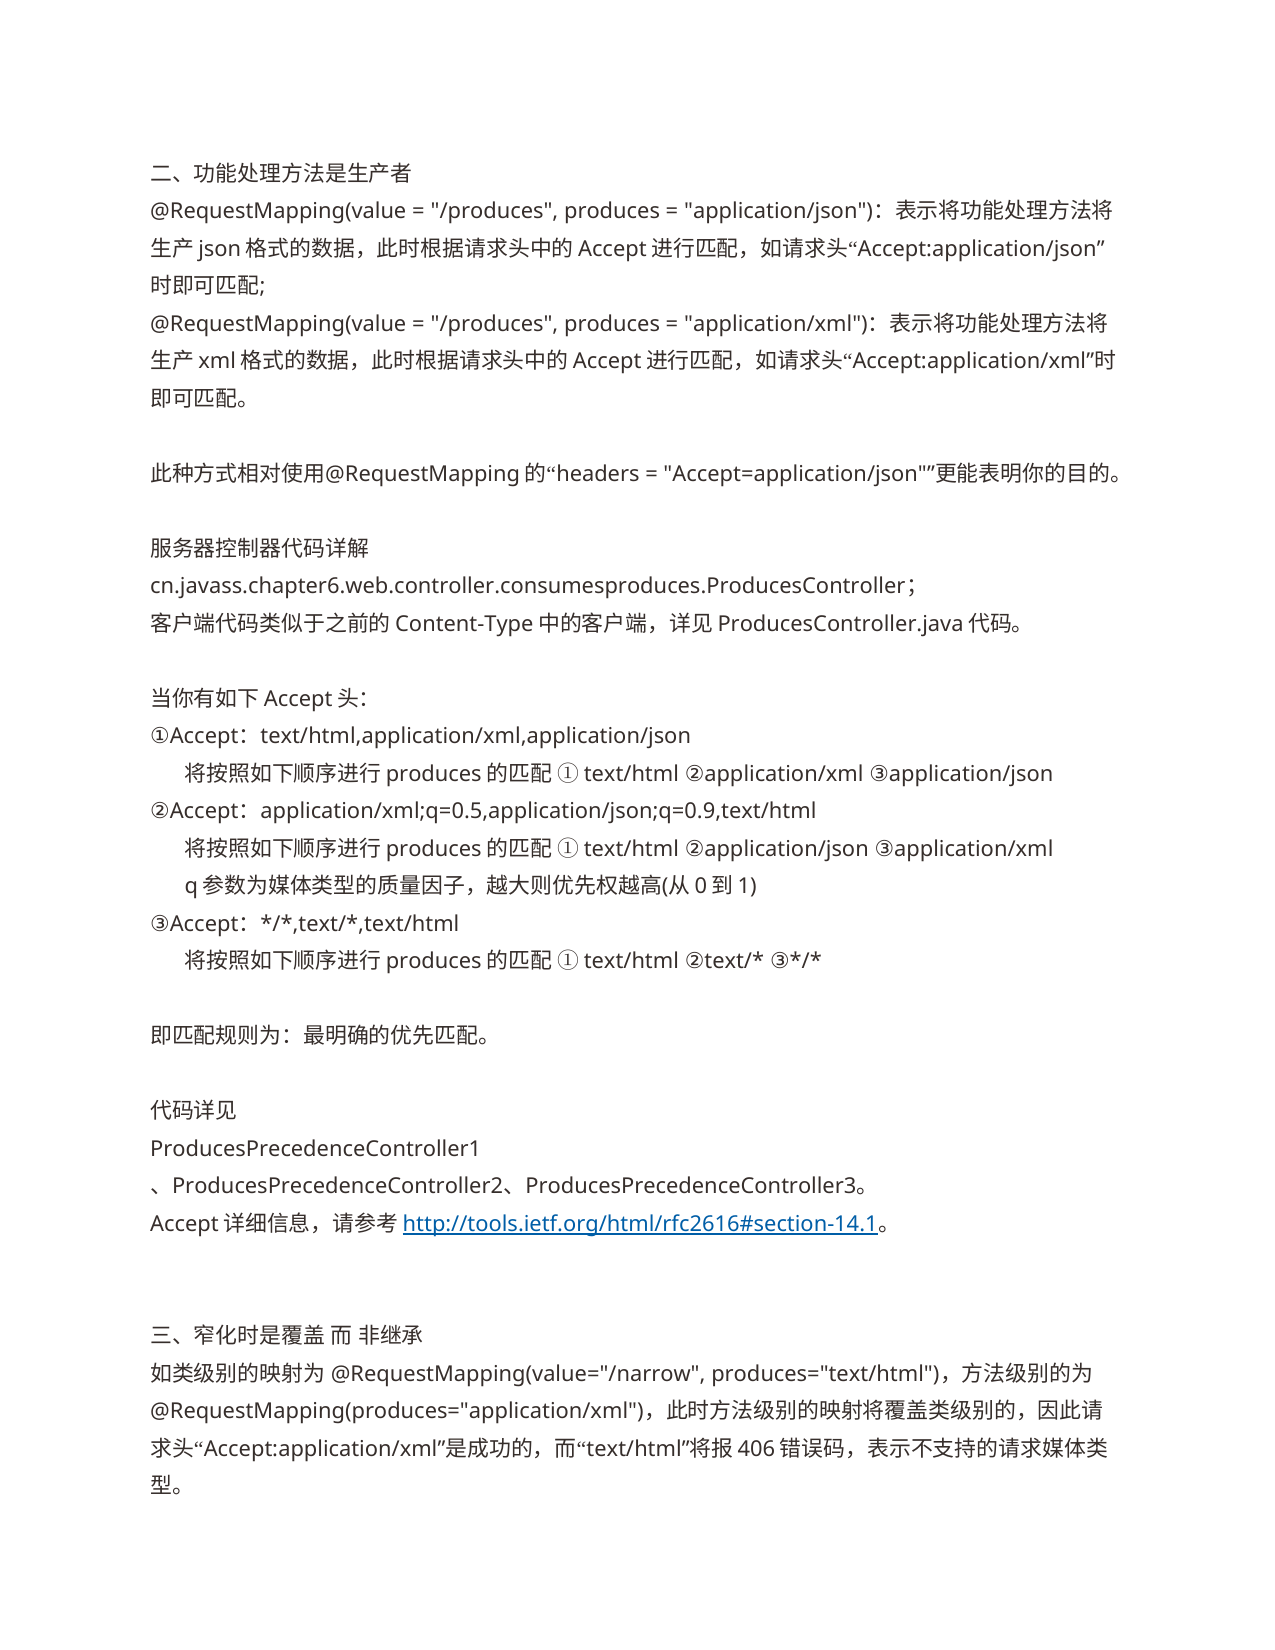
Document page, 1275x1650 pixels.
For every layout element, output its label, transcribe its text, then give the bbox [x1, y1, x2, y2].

text 此种方式相对使用@RequestMapping的“headers = "Accept=application/json"”更能表明你的目的。 [150, 450, 1125, 487]
text @RequestMapping(value = "/produces", produces = "application/json")：表示将功能处理方法将生产json格式的数据，此时根据请求头中的Accept进行匹配，如请求头“Accept:application/json”时即可匹配; [150, 187, 1125, 300]
text 如类级别的映射为 @RequestMapping(value="/narrow", produces="text/html")，方法级别的为@RequestMapping(produces="application/xml")，此时方法级别的映射将覆盖类级别的，因此请求头“Accept:application/xml”是成功的，而“text/html”将报406错误码，表示不支持的请求媒体类型。 [150, 1350, 1125, 1500]
text 当你有如下Accept头： [150, 675, 1125, 712]
text 服务器控制器代码详解cn.javass.chapter6.web.controller.consumesproduces.ProducesController； [150, 525, 1125, 600]
text 客户端代码类似于之前的Content-Type中的客户端，详见ProducesController.java代码。 [150, 600, 1125, 637]
text 将按照如下顺序进行produces的匹配 ①text/html ②text/* ③*/* [150, 937, 1125, 975]
text ②Accept：application/xml;q=0.5,application/json;q=0.9,text/html [150, 787, 1125, 825]
text q参数为媒体类型的质量因子，越大则优先权越高(从0到1) [150, 862, 1125, 900]
text 将按照如下顺序进行produces的匹配 ①text/html ②application/json ③application/xml [150, 825, 1125, 862]
text Accept详细信息，请参考http://tools.ietf.org/html/rfc2616#section-14.1。 [150, 1200, 1125, 1237]
text ③Accept：*/*,text/*,text/html [150, 900, 1125, 937]
text 二、功能处理方法是生产者 [150, 150, 1125, 187]
text ①Accept：text/html,application/xml,application/json [150, 712, 1125, 750]
text @RequestMapping(value = "/produces", produces = "application/xml")：表示将功能处理方法将生产xml格式的数据，此时根据请求头中的Accept进行匹配，如请求头“Accept:application/xml”时即可匹配。 [150, 300, 1125, 412]
text 将按照如下顺序进行produces的匹配 ①text/html ②application/xml ③application/json [150, 750, 1125, 787]
text 代码详见ProducesPrecedenceController1、ProducesPrecedenceController2、ProducesPrecedenceController3。 [150, 1087, 1125, 1200]
text 三、窄化时是覆盖 而 非继承 [150, 1312, 1125, 1350]
text 即匹配规则为：最明确的优先匹配。 [150, 1012, 1125, 1050]
